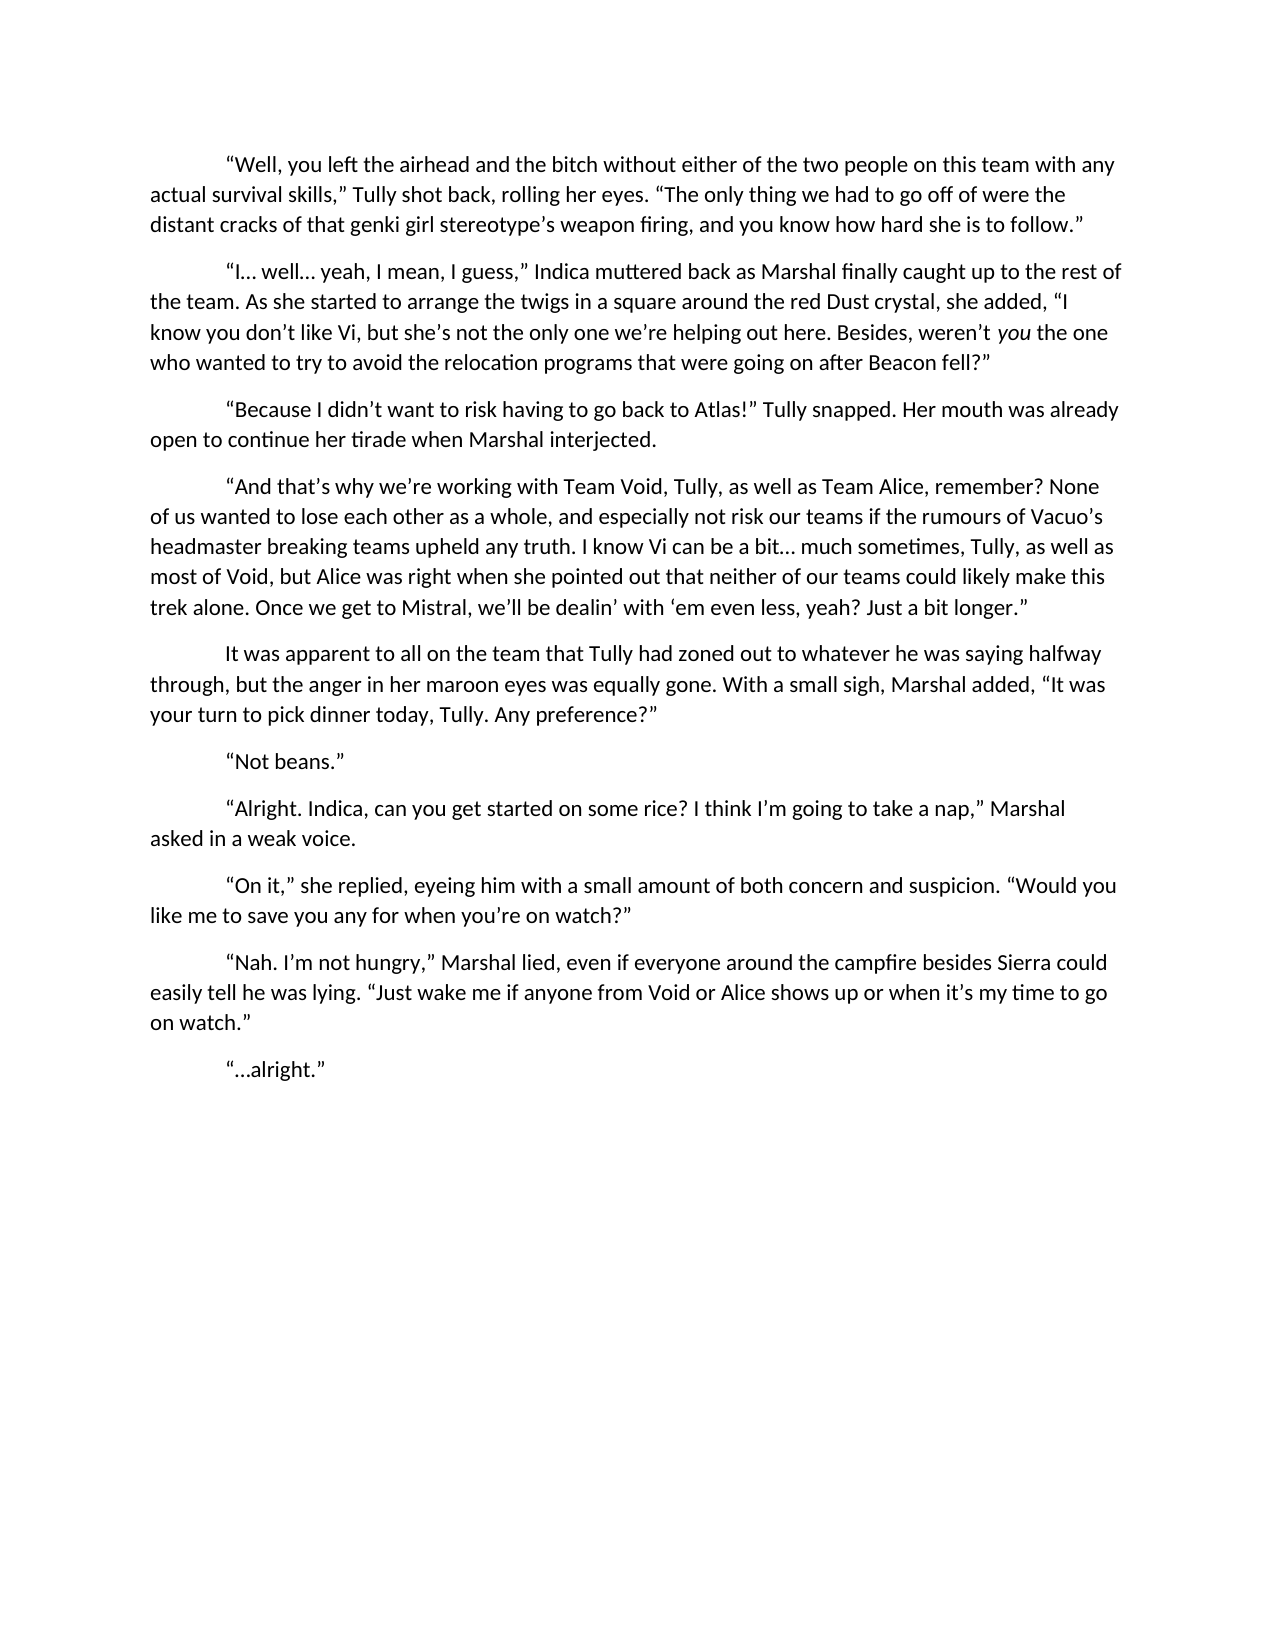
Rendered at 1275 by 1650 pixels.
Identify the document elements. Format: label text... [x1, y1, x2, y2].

text “Not beans.” [150, 747, 1125, 775]
text “Alright. Indica, can you get started on some rice? I think I’m going to take a nap,” Marshal asked in a weak voice. [150, 794, 1125, 852]
text It was apparent to all on the team that Tully had zoned out to whatever he was saying halfway through, but the anger in her maroon eyes was equally gone. With a small sigh, Marshal added, “It was your turn to pick dinner today, Tully. Any preference?” [150, 639, 1125, 728]
text “…alright.” [150, 1055, 1125, 1083]
text “And that’s why we’re working with Team Void, Tully, as well as Team Alice, remember? None of us wanted to lose each other as a whole, and especially not risk our teams if the rumours of Vacuo’s headmaster breaking teams upheld any truth. I know Vi can be a bit… much sometimes, Tully, as well as most of Void, but Alice was right when she pointed out that neither of our teams could likely make this trek alone. Once we get to Mistral, we’ll be dealin’ with ‘em even less, yeah? Just a bit longer.” [150, 472, 1125, 621]
text “Because I didn’t want to risk having to go back to Atlas!” Tully snapped. Her mouth was already open to continue her tirade when Marshal interjected. [150, 395, 1125, 453]
text “I… well… yeah, I mean, I guess,” Indica muttered back as Marshal finally caught up to the rest of the team. As she started to arrange the twigs in a square around the red Dust crystal, she added, “I know you don’t like Vi, but she’s not the only one we’re helping out here. Besides, weren’t you the one who wanted to try to avoid the relocation programs that were going on after Beacon fell?” [150, 257, 1125, 376]
text “Nah. I’m not hungry,” Marshal lied, even if everyone around the campfire besides Sierra could easily tell he was lying. “Just wake me if anyone from Void or Alice shows up or when it’s my time to go on watch.” [150, 948, 1125, 1036]
text “On it,” she replied, eyeing him with a small amount of both concern and suspicion. “Would you like me to save you any for when you’re on watch?” [150, 871, 1125, 929]
text “Well, you left the airhead and the bitch without either of the two people on this team with any actual survival skills,” Tully shot back, rolling her eyes. “The only thing we had to go off of were the distant cracks of that genki girl stereotype’s weapon firing, and you know how hard she is to follow.” [150, 150, 1125, 238]
